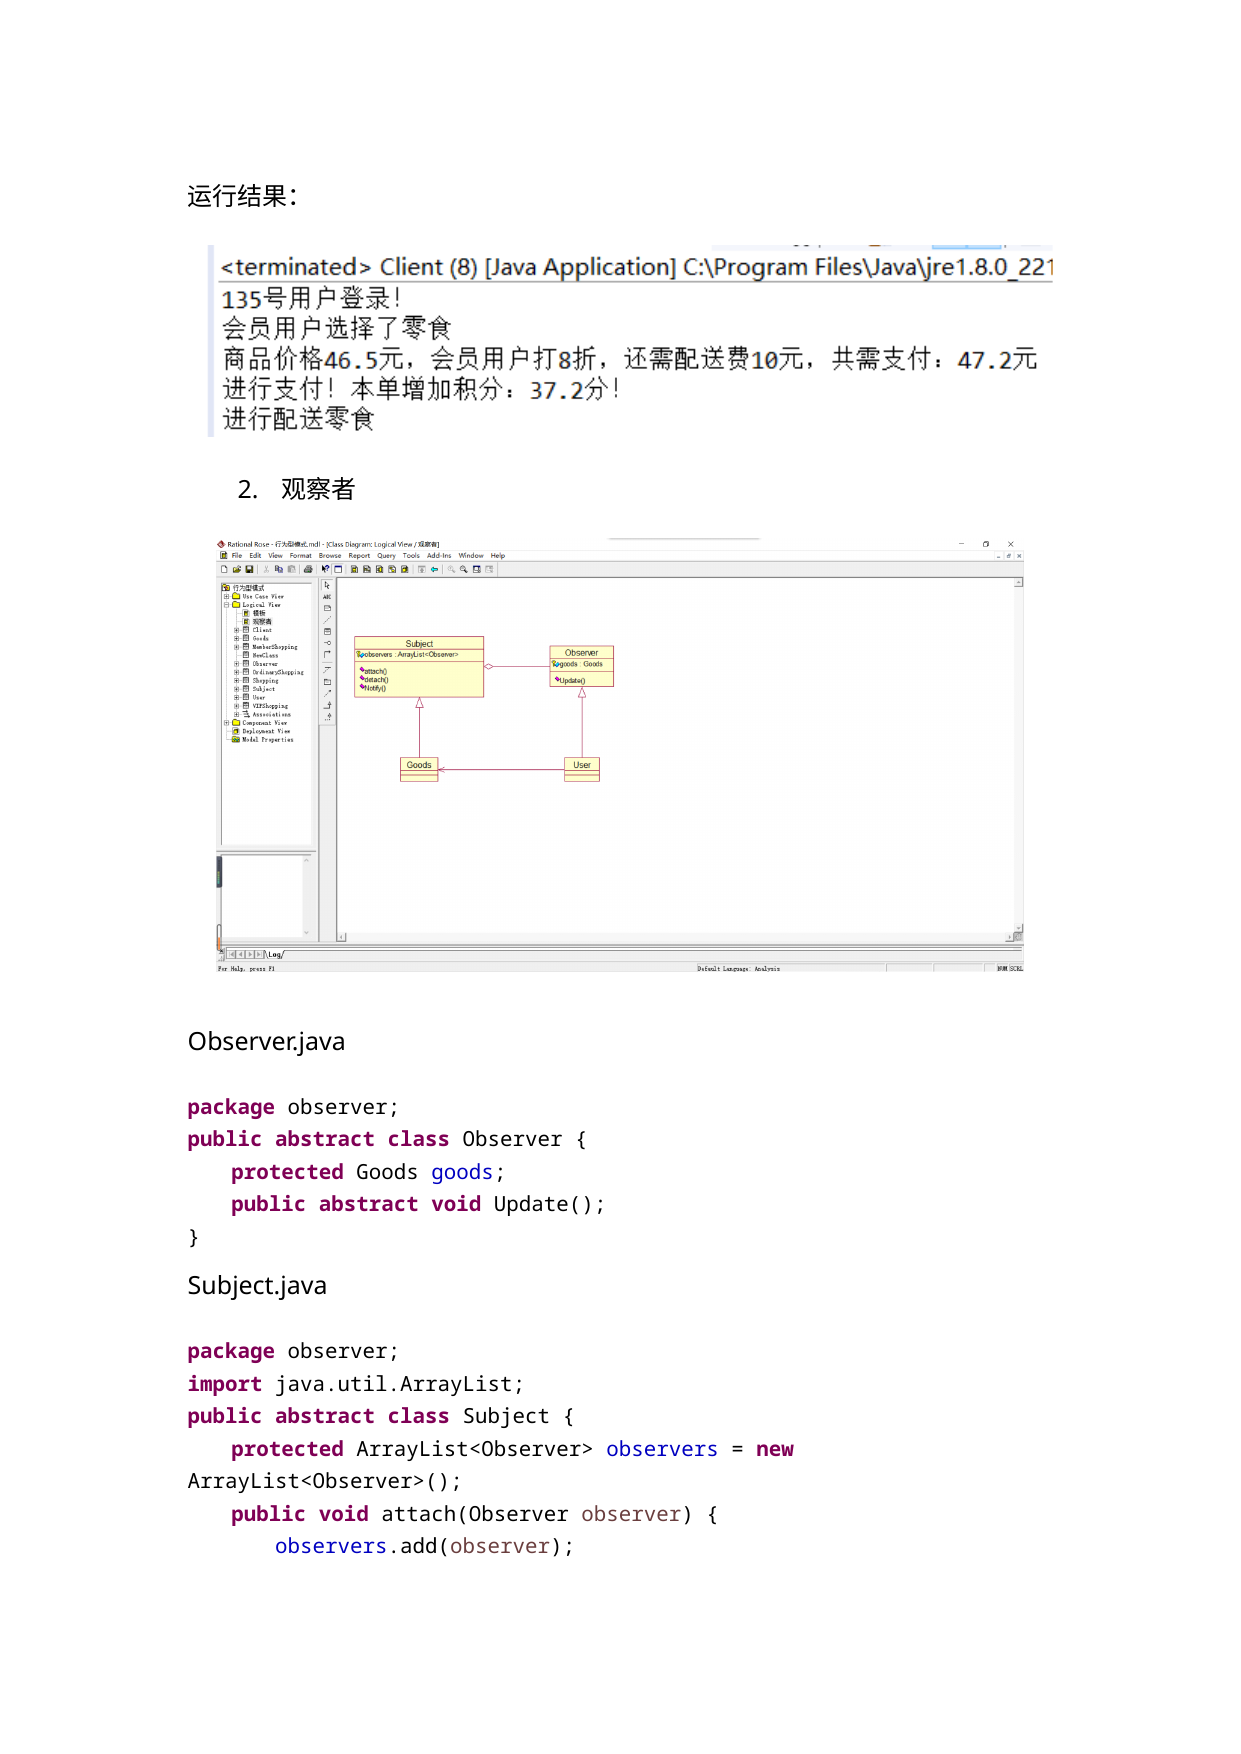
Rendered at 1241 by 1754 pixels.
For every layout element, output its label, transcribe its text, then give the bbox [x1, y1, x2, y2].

picture [216, 538, 1024, 972]
text public abstract class Subject { [187, 1399, 1053, 1432]
text public void attach(Observer observer) { [187, 1497, 1053, 1529]
text Subject.java [187, 1252, 1053, 1317]
text import java.util.ArrayList; [187, 1367, 1053, 1399]
text observers.add(observer); [187, 1529, 1053, 1562]
text protected Goods goods; [187, 1155, 1053, 1187]
text protected ArrayList<Observer> observers = new ArrayList<Observer>(); [187, 1432, 1053, 1497]
text package observer; [187, 1334, 1053, 1367]
text package observer; [187, 1090, 1053, 1122]
text } [187, 1220, 1053, 1252]
text public abstract void Update(); [187, 1187, 1053, 1220]
text 运行结果： [187, 162, 1053, 227]
text Observer.java [187, 1008, 1053, 1073]
picture [187, 245, 1053, 437]
list 观察者 [237, 455, 1053, 520]
text public abstract class Observer { [187, 1122, 1053, 1155]
